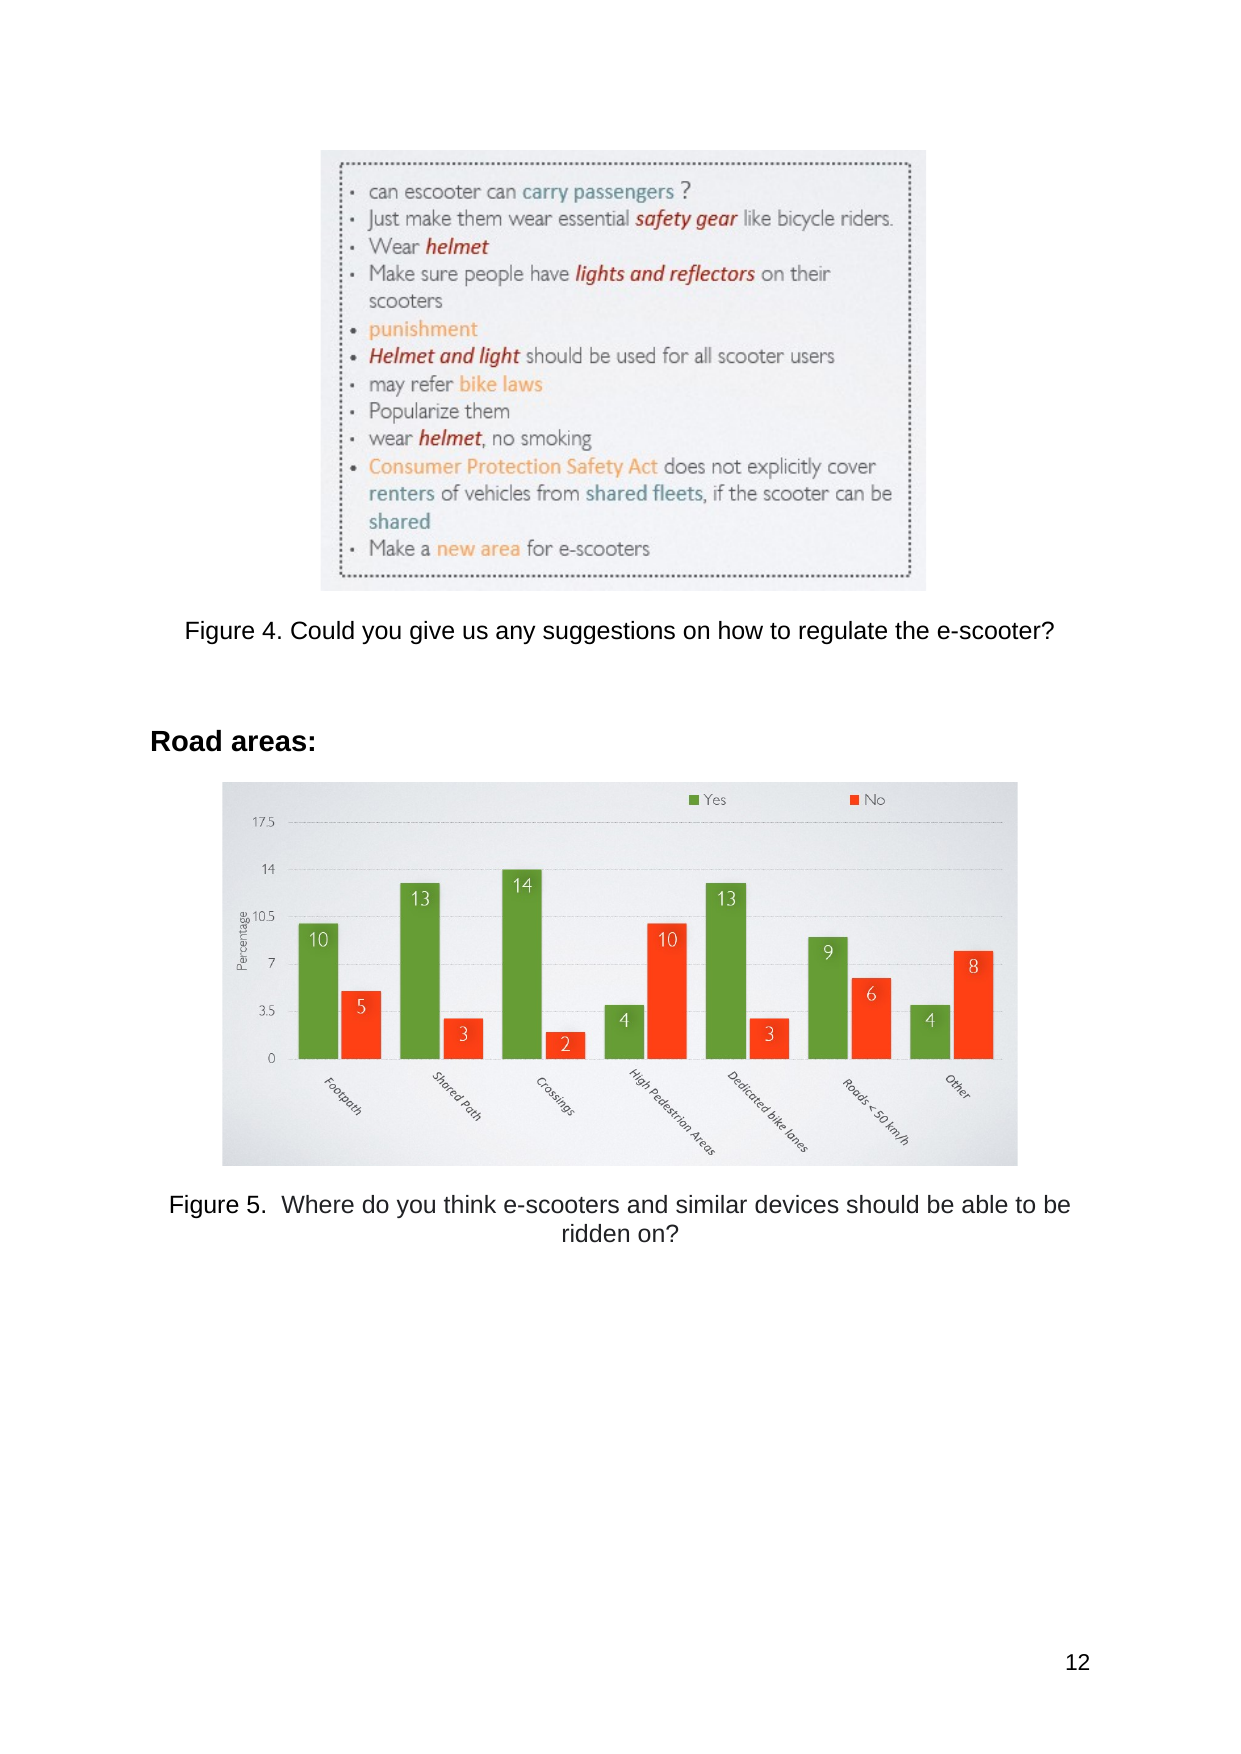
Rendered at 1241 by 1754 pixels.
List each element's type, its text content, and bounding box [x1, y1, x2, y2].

text Road areas: [150, 723, 1090, 757]
picture [222, 782, 1018, 1166]
text Figure 5. Where do you think e-scooters and similar devices should be able to be ridden on? [679, 1190, 1090, 1248]
picture [320, 150, 927, 591]
text Figure 5. Where do you think e-scooters and similar devices should be able to be ridden on? [150, 1190, 561, 1248]
text Figure 4. Could you give us any suggestions on how to regulate the e-scooter? [150, 616, 1090, 645]
